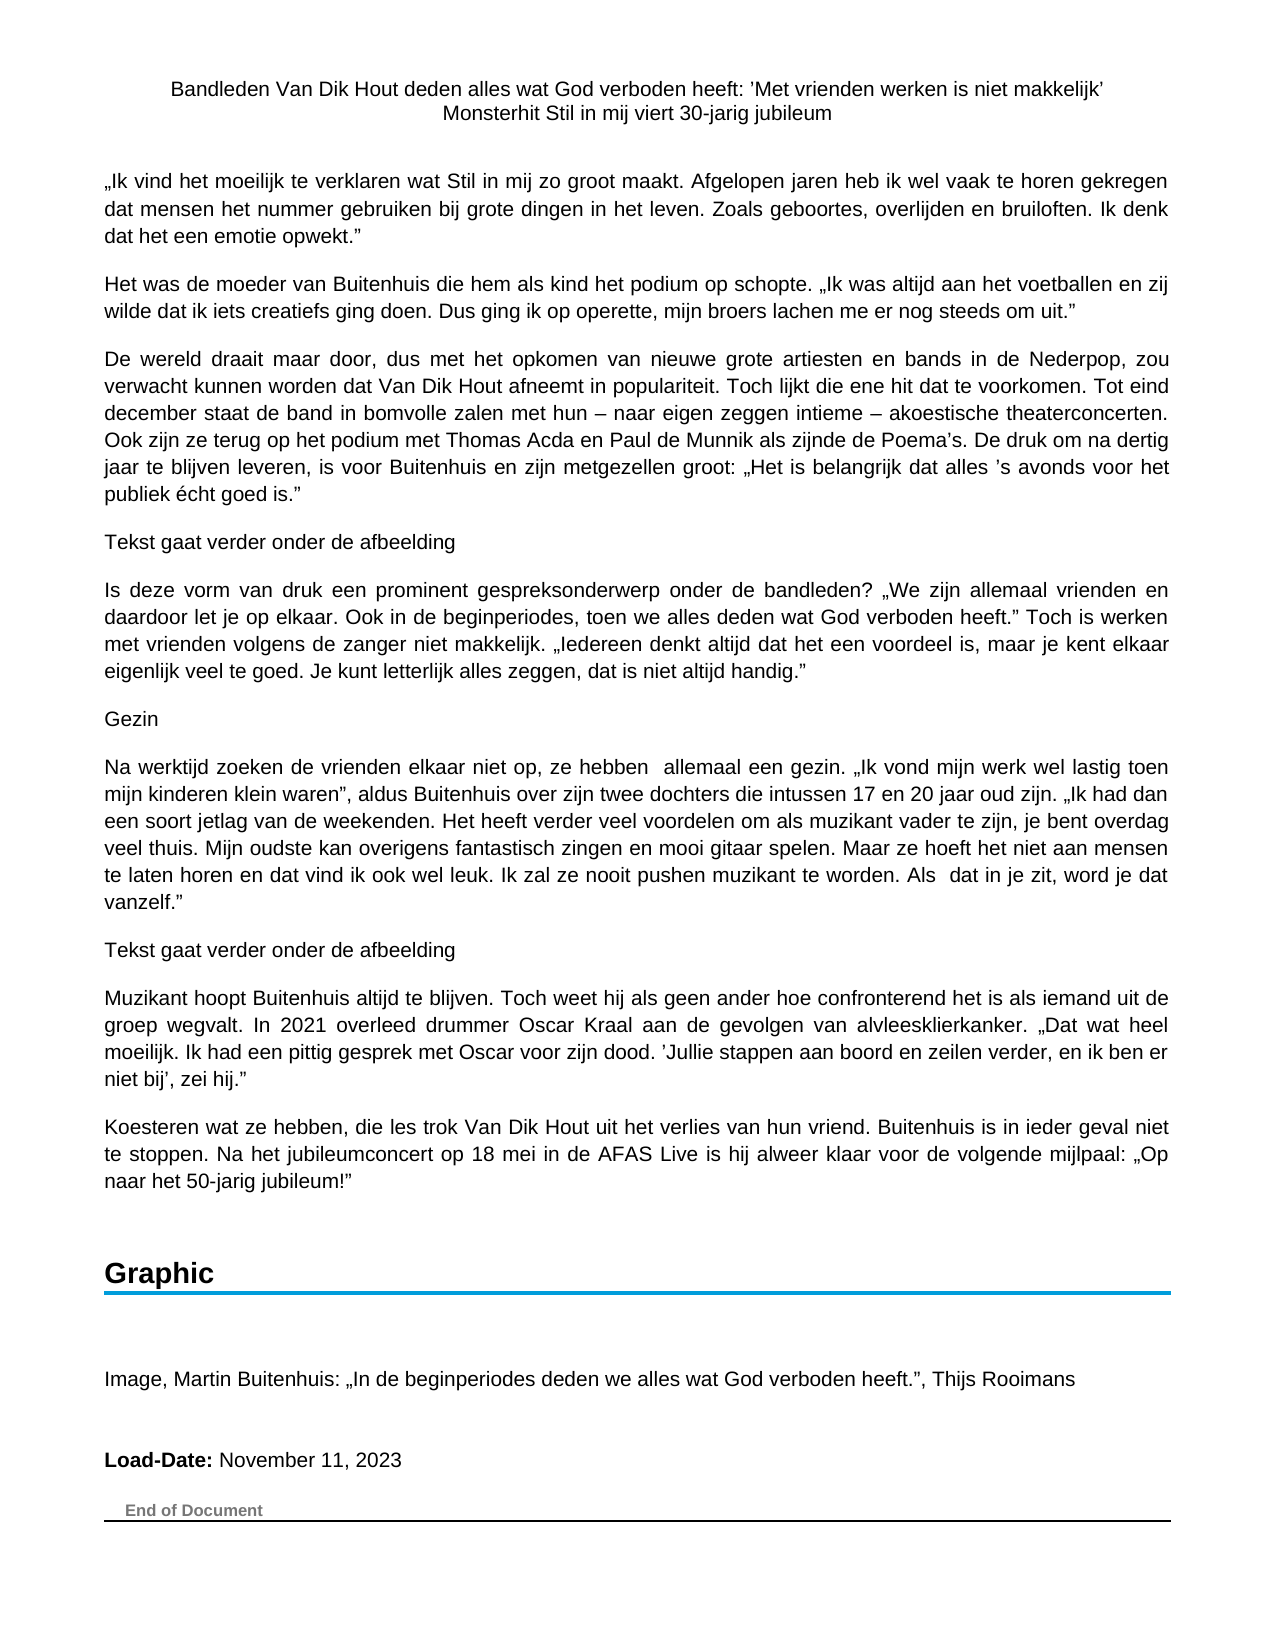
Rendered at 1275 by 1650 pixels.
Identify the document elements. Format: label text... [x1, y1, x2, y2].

text Tekst gaat verder onder de afbeelding [104, 527, 1171, 554]
text Is deze vorm van druk een prominent gespreksonderwerp onder de bandleden? „We zijn allemaal vrienden en daardoor let je op elkaar. Ook in de beginperiodes, toen we alles deden wat God verboden heeft.” Toch is werken met vrienden volgens de zanger niet makkelijk. „Iedereen denkt altijd dat het een voordeel is, maar je kent elkaar eigenlijk veel te goed. Je kunt letterlijk alles zeggen, dat is niet altijd handig.” [104, 574, 1171, 683]
text Load-Date: November 11, 2023 [104, 1416, 1171, 1472]
text Koesteren wat ze hebben, die les trok Van Dik Hout uit het verlies van hun vriend. Buitenhuis is in ieder geval niet te stoppen. Na het jubileumconcert op 18 mei in de AFAS Live is hij alweer klaar voor de volgende mijlpaal: „Op naar het 50-jarig jubileum!” [104, 1112, 1171, 1193]
text De wereld draait maar door, dus met het opkomen van nieuwe grote artiesten en bands in de Nederpop, zou verwacht kunnen worden dat Van Dik Hout afneemt in populariteit. Toch lijkt die ene hit dat te voorkomen. Tot eind december staat de band in bomvolle zalen met hun – naar eigen zeggen intieme – akoestische theaterconcerten. Ook zijn ze terug op het podium met Thomas Acda en Paul de Munnik als zijnde de Poema’s. De druk om na dertig jaar te blijven leveren, is voor Buitenhuis en zijn metgezellen groot: „Het is belangrijk dat alles ’s avonds voor het publiek écht goed is.” [104, 343, 1171, 506]
text Gezin [104, 704, 1171, 731]
text Graphic [104, 1218, 1171, 1289]
text End of Document [125, 1501, 1171, 1520]
text Tekst gaat verder onder de afbeelding [104, 935, 1171, 962]
text Na werktijd zoeken de vrienden elkaar niet op, ze hebben allemaal een gezin. „Ik vond mijn werk wel lastig toen mijn kinderen klein waren”, aldus Buitenhuis over zijn twee dochters die intussen 17 en 20 jaar oud zijn. „Ik had dan een soort jetlag van de weekenden. Het heeft verder veel voordelen om als muzikant vader te zijn, je bent overdag veel thuis. Mijn oudste kan overigens fantastisch zingen en mooi gitaar spelen. Maar ze hoeft het niet aan mensen te laten horen en dat vind ik ook wel leuk. Ik zal ze nooit pushen muzikant te worden. Als dat in je zit, word je dat vanzelf.” [104, 752, 1171, 914]
text Het was de moeder van Buitenhuis die hem als kind het podium op schopte. „Ik was altijd aan het voetballen en zij wilde dat ik iets creatiefs ging doen. Dus ging ik op operette, mijn broers lachen me er nog steeds om uit.” [104, 268, 1171, 322]
text Muzikant hoopt Buitenhuis altijd te blijven. Toch weet hij als geen ander hoe confronterend het is als iemand uit de groep wegvalt. In 2021 overleed drummer Oscar Kraal aan de gevolgen van alvleesklierkanker. „Dat wat heel moeilijk. Ik had een pittig gesprek met Oscar voor zijn dood. ’Jullie stappen aan boord en zeilen verder, en ik ben er niet bij’, zei hij.” [104, 983, 1171, 1091]
text Image, Martin Buitenhuis: „In de beginperiodes deden we alles wat God verboden heeft.”, Thijs Rooimans [104, 1364, 1171, 1391]
text „Ik vind het moeilijk te verklaren wat Stil in mij zo groot maakt. Afgelopen jaren heb ik wel vaak te horen gekregen dat mensen het nummer gebruiken bij grote dingen in het leven. Zoals geboortes, overlijden en bruiloften. Ik denk dat het een emotie opwekt.” [104, 166, 1171, 247]
